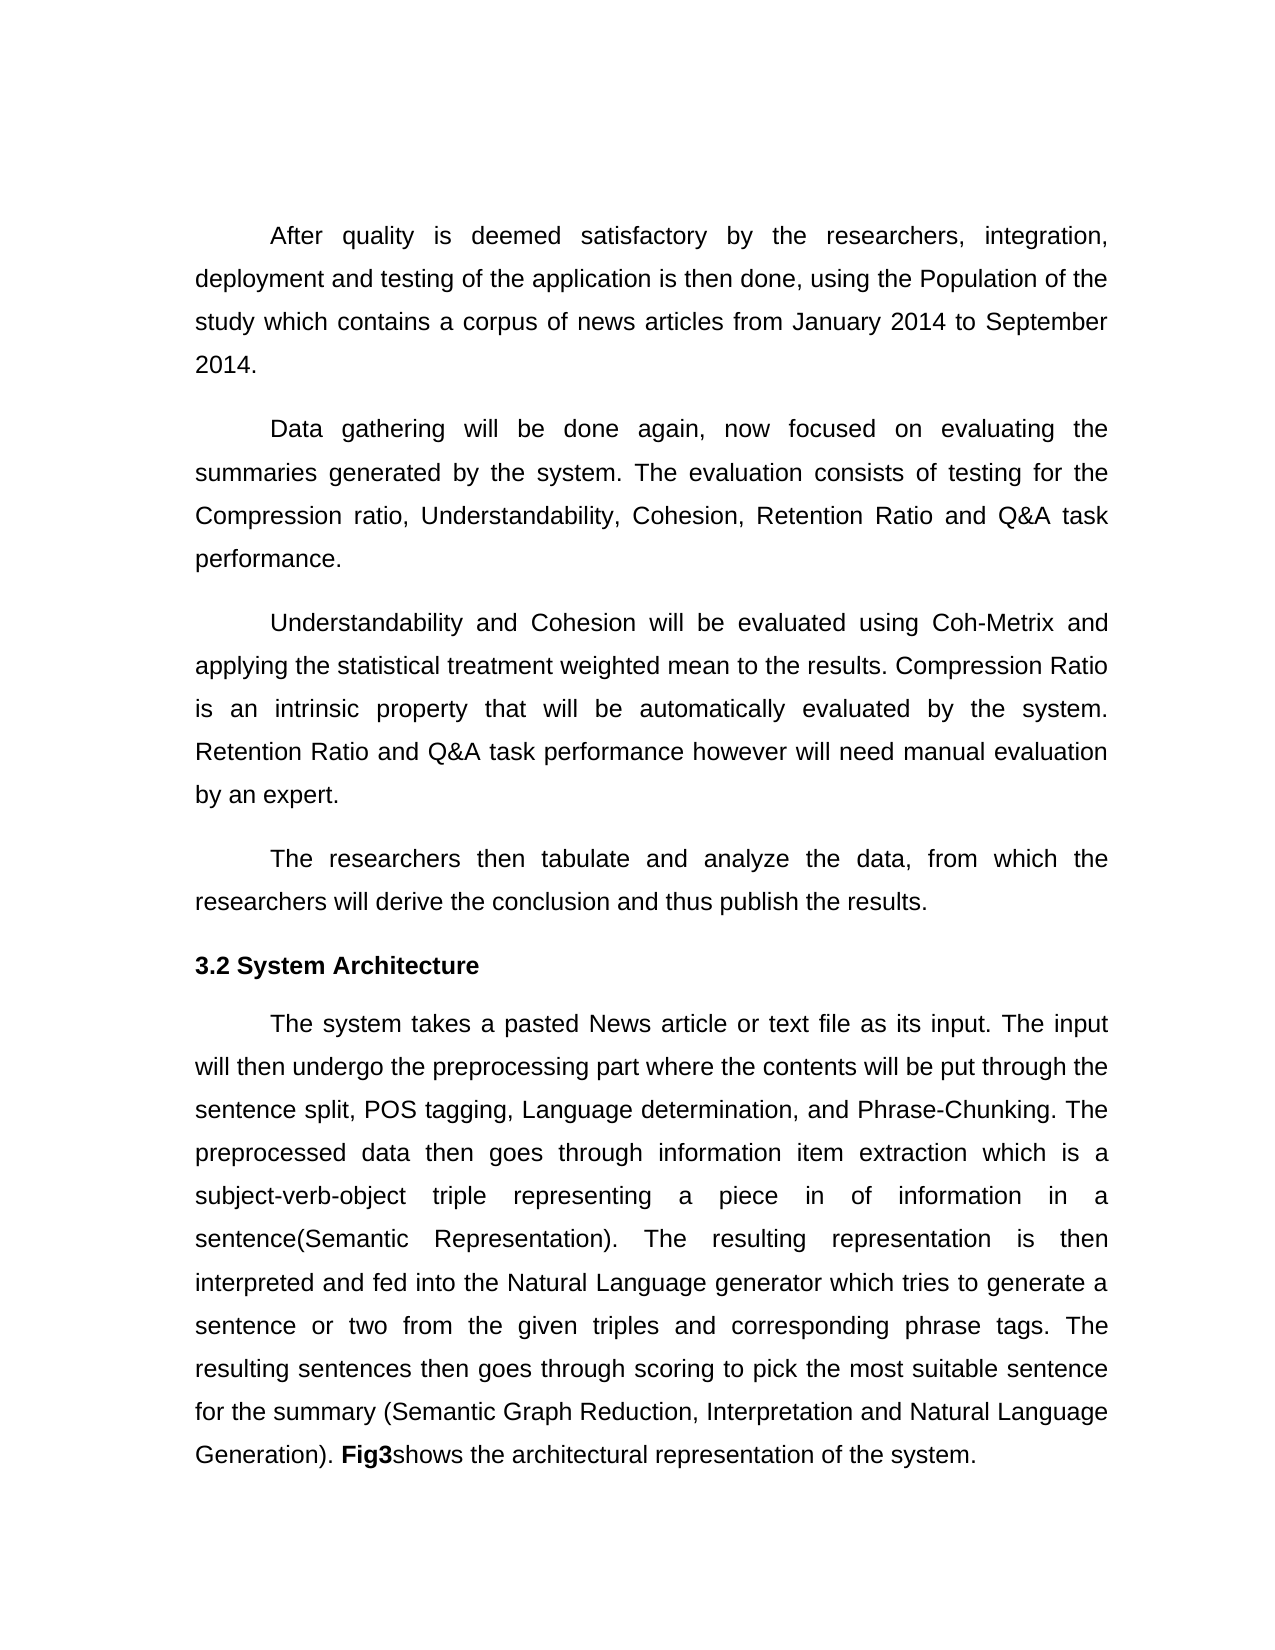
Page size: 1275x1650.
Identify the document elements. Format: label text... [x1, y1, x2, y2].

text Understandability and Cohesion will be evaluated using Coh-Metrix and applying the statistical treatment weighted mean to the results. Compression Ratio is an intrinsic property that will be automatically evaluated by the system. Retention Ratio and Q&A task performance however will need manual evaluation by an expert. [195, 608, 1110, 809]
subtitle 3.2 System Architecture [195, 951, 1110, 980]
text After quality is deemed satisfactory by the researchers, integration, deployment and testing of the application is then done, using the Population of the study which contains a corpus of news articles from January 2014 to September 2014. [195, 221, 1110, 379]
text The researchers then tabulate and analyze the data, from which the researchers will derive the conclusion and thus publish the results. [195, 844, 1110, 916]
text The system takes a pasted News article or text file as its input. The input will then undergo the preprocessing part where the contents will be put through the sentence split, POS tagging, Language determination, and Phrase-Chunking. The preprocessed data then goes through information item extraction which is a subject-verb-object triple representing a piece in of information in a sentence(Semantic Representation). The resulting representation is then interpreted and fed into the Natural Language generator which tries to generate a sentence or two from the given triples and corresponding phrase tags. The resulting sentences then goes through scoring to pick the most suitable sentence for the summary (Semantic Graph Reduction, Interpretation and Natural Language Generation). Fig3shows the architectural representation of the system. [195, 1009, 1110, 1469]
text Data gathering will be done again, now focused on evaluating the summaries generated by the system. The evaluation consists of testing for the Compression ratio, Understandability, Cohesion, Retention Ratio and Q&A task performance. [195, 414, 1110, 572]
